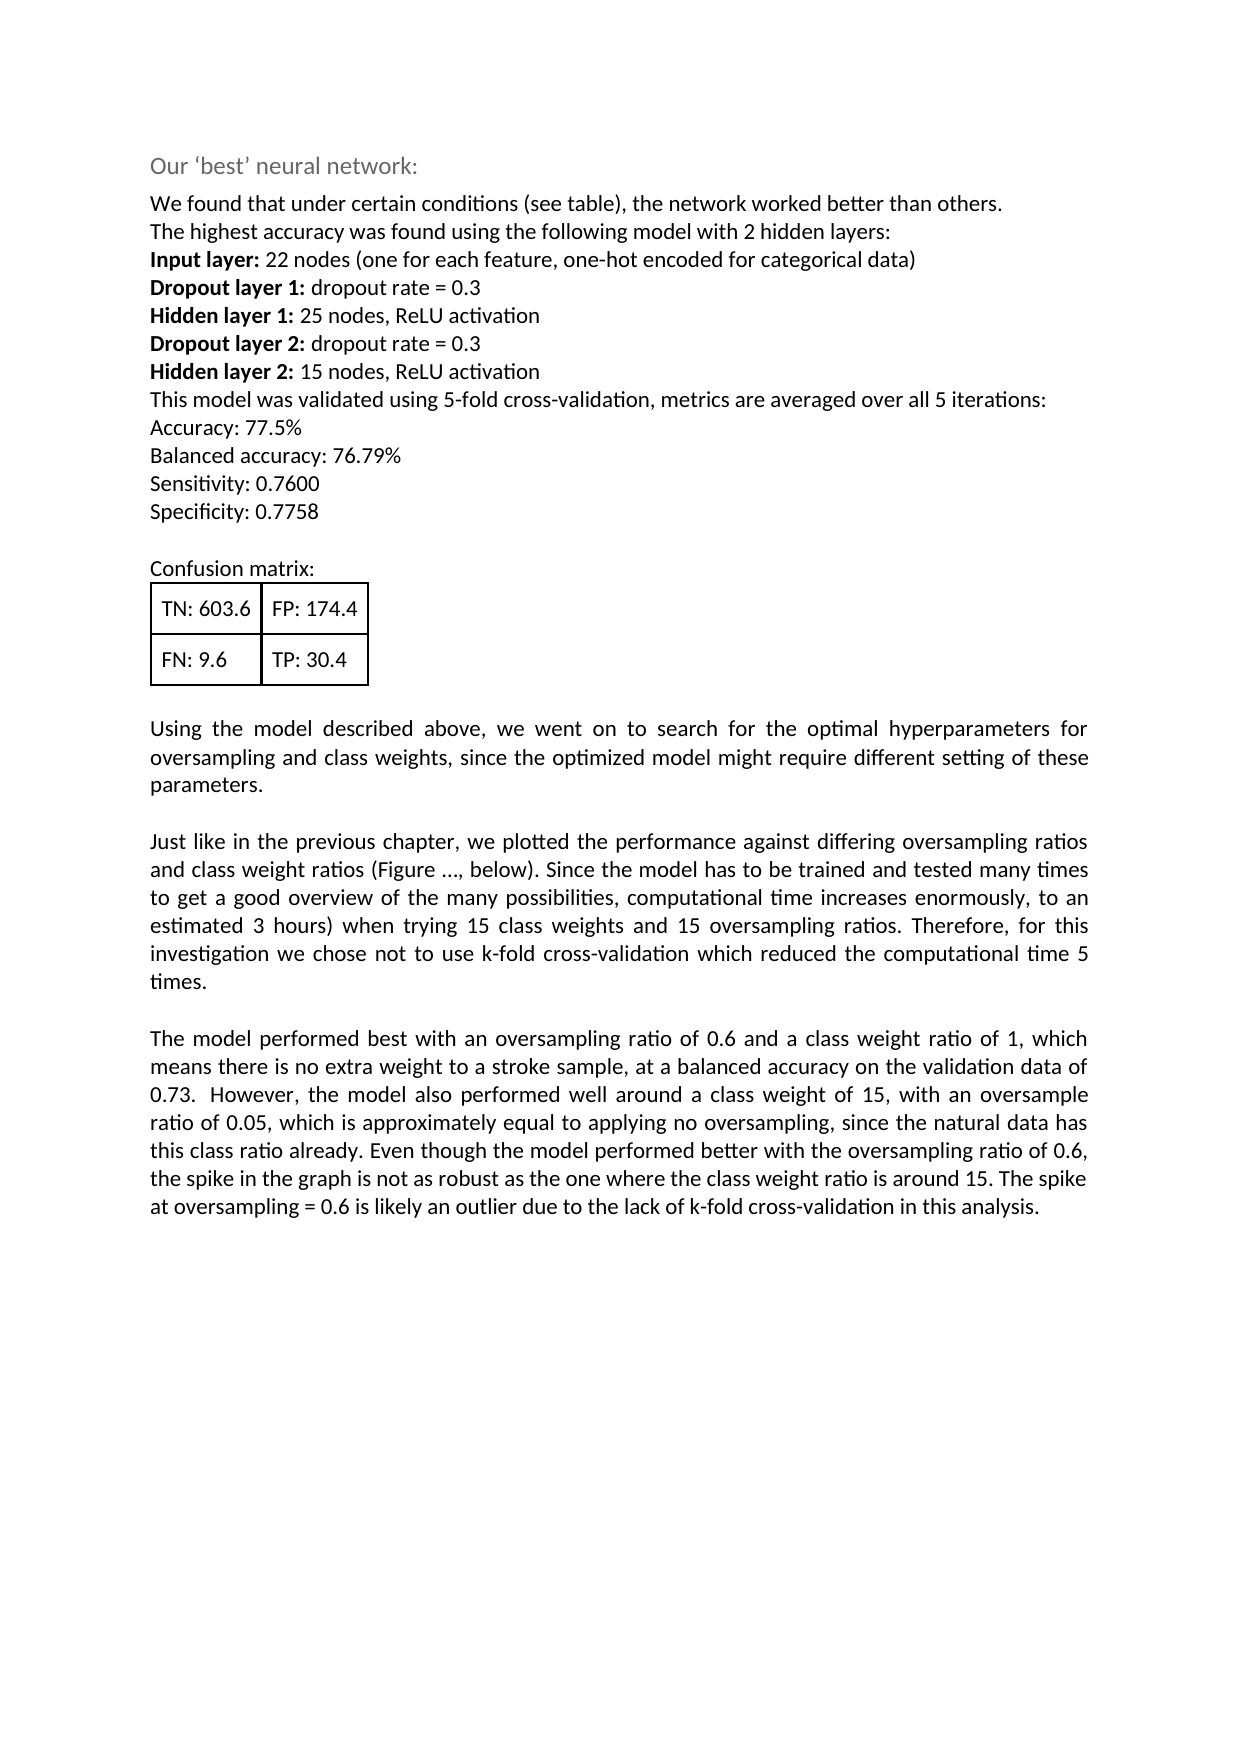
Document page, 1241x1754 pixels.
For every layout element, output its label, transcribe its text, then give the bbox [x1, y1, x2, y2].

text The highest accuracy was found using the following model with 2 hidden layers: [150, 217, 1090, 245]
text Using the model described above, we went on to search for the optimal hyperparameters for oversampling and class weights, since the optimized model might require different setting of these parameters. [150, 714, 1090, 799]
table_cell TP: 30.4 [263, 635, 367, 684]
text We found that under certain conditions (see table), the network worked better than others. [150, 189, 1090, 217]
text Just like in the previous chapter, we plotted the performance against differing oversampling ratios and class weight ratios (Figure …, below). Since the model has to be trained and tested many times to get a good overview of the many possibilities, computational time increases enormously, to an estimated 3 hours) when trying 15 class weights and 15 oversampling ratios. Therefore, for this investigation we chose not to use k-fold cross-validation which reduced the computational time 5 times. [150, 827, 1090, 996]
table_cell FN: 9.6 [152, 635, 260, 684]
text Hidden layer 1: 25 nodes, ReLU activation [150, 301, 1090, 329]
text Accuracy: 77.5% [150, 413, 1090, 441]
text Dropout layer 2: dropout rate = 0.3 [150, 329, 1090, 357]
text Sensitivity: 0.7600 [150, 469, 1090, 497]
text The model performed best with an oversampling ratio of 0.6 and a class weight ratio of 1, which means there is no extra weight to a stroke sample, at a balanced accuracy on the validation data of 0.73. However, the model also performed well around a class weight of 15, with an oversample ratio of 0.05, which is approximately equal to applying no oversampling, since the natural data has this class ratio already. Even though the model performed better with the oversampling ratio of 0.6, the spike in the graph is not as robust as the one where the class weight ratio is around 15. The spike at oversampling = 0.6 is likely an outlier due to the lack of k-fold cross-validation in this analysis. [150, 1024, 1090, 1220]
text Balanced accuracy: 76.79% [150, 441, 1090, 469]
text This model was validated using 5-fold cross-validation, metrics are averaged over all 5 iterations: [150, 385, 1090, 413]
text Confusion matrix: [150, 554, 1090, 582]
table_header TN: 603.6 [152, 584, 260, 633]
text Our ‘best’ neural network: [150, 150, 1090, 181]
text Dropout layer 1: dropout rate = 0.3 [150, 273, 1090, 301]
text Specificity: 0.7758 [150, 497, 1090, 525]
text Hidden layer 2: 15 nodes, ReLU activation [150, 357, 1090, 385]
text Input layer: 22 nodes (one for each feature, one-hot encoded for categorical data) [150, 245, 1090, 273]
table_header FP: 174.4 [263, 584, 367, 633]
